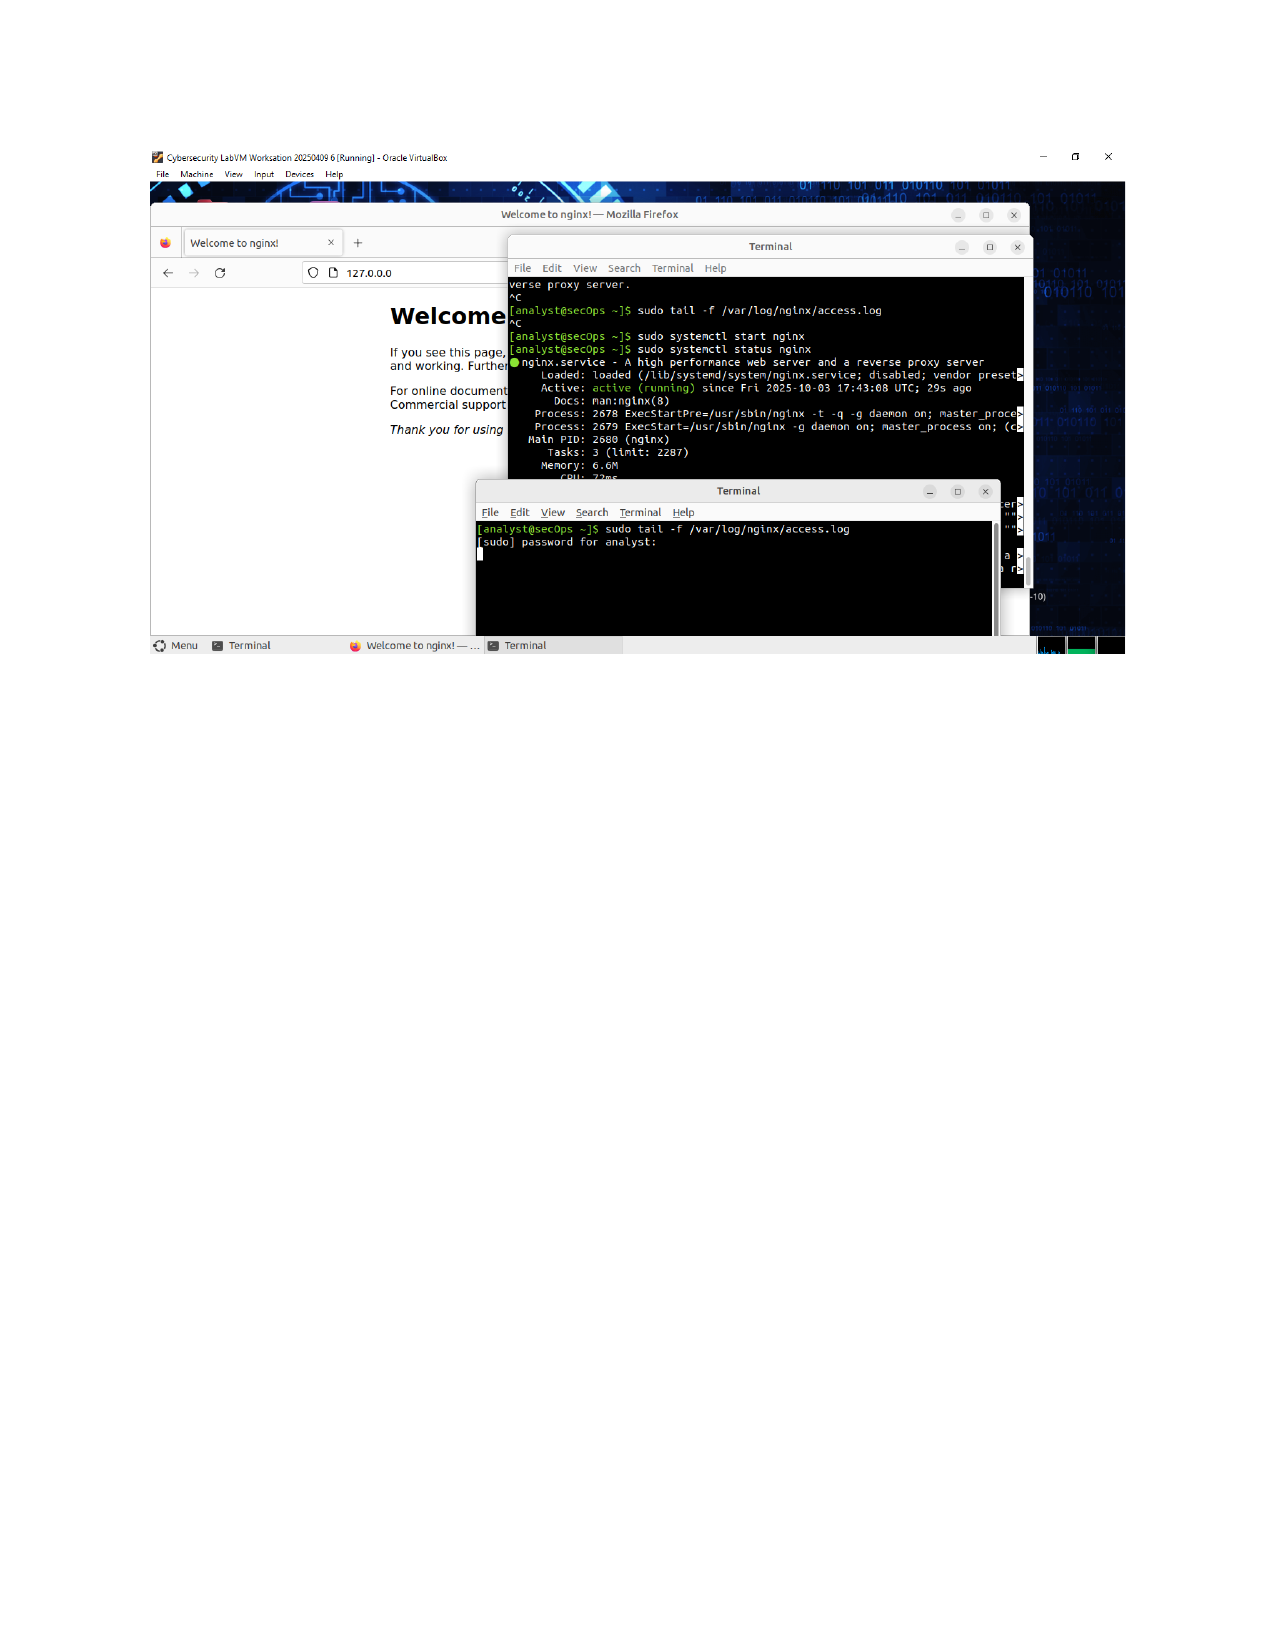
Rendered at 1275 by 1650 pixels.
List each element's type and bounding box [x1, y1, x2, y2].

picture [150, 150, 1125, 654]
